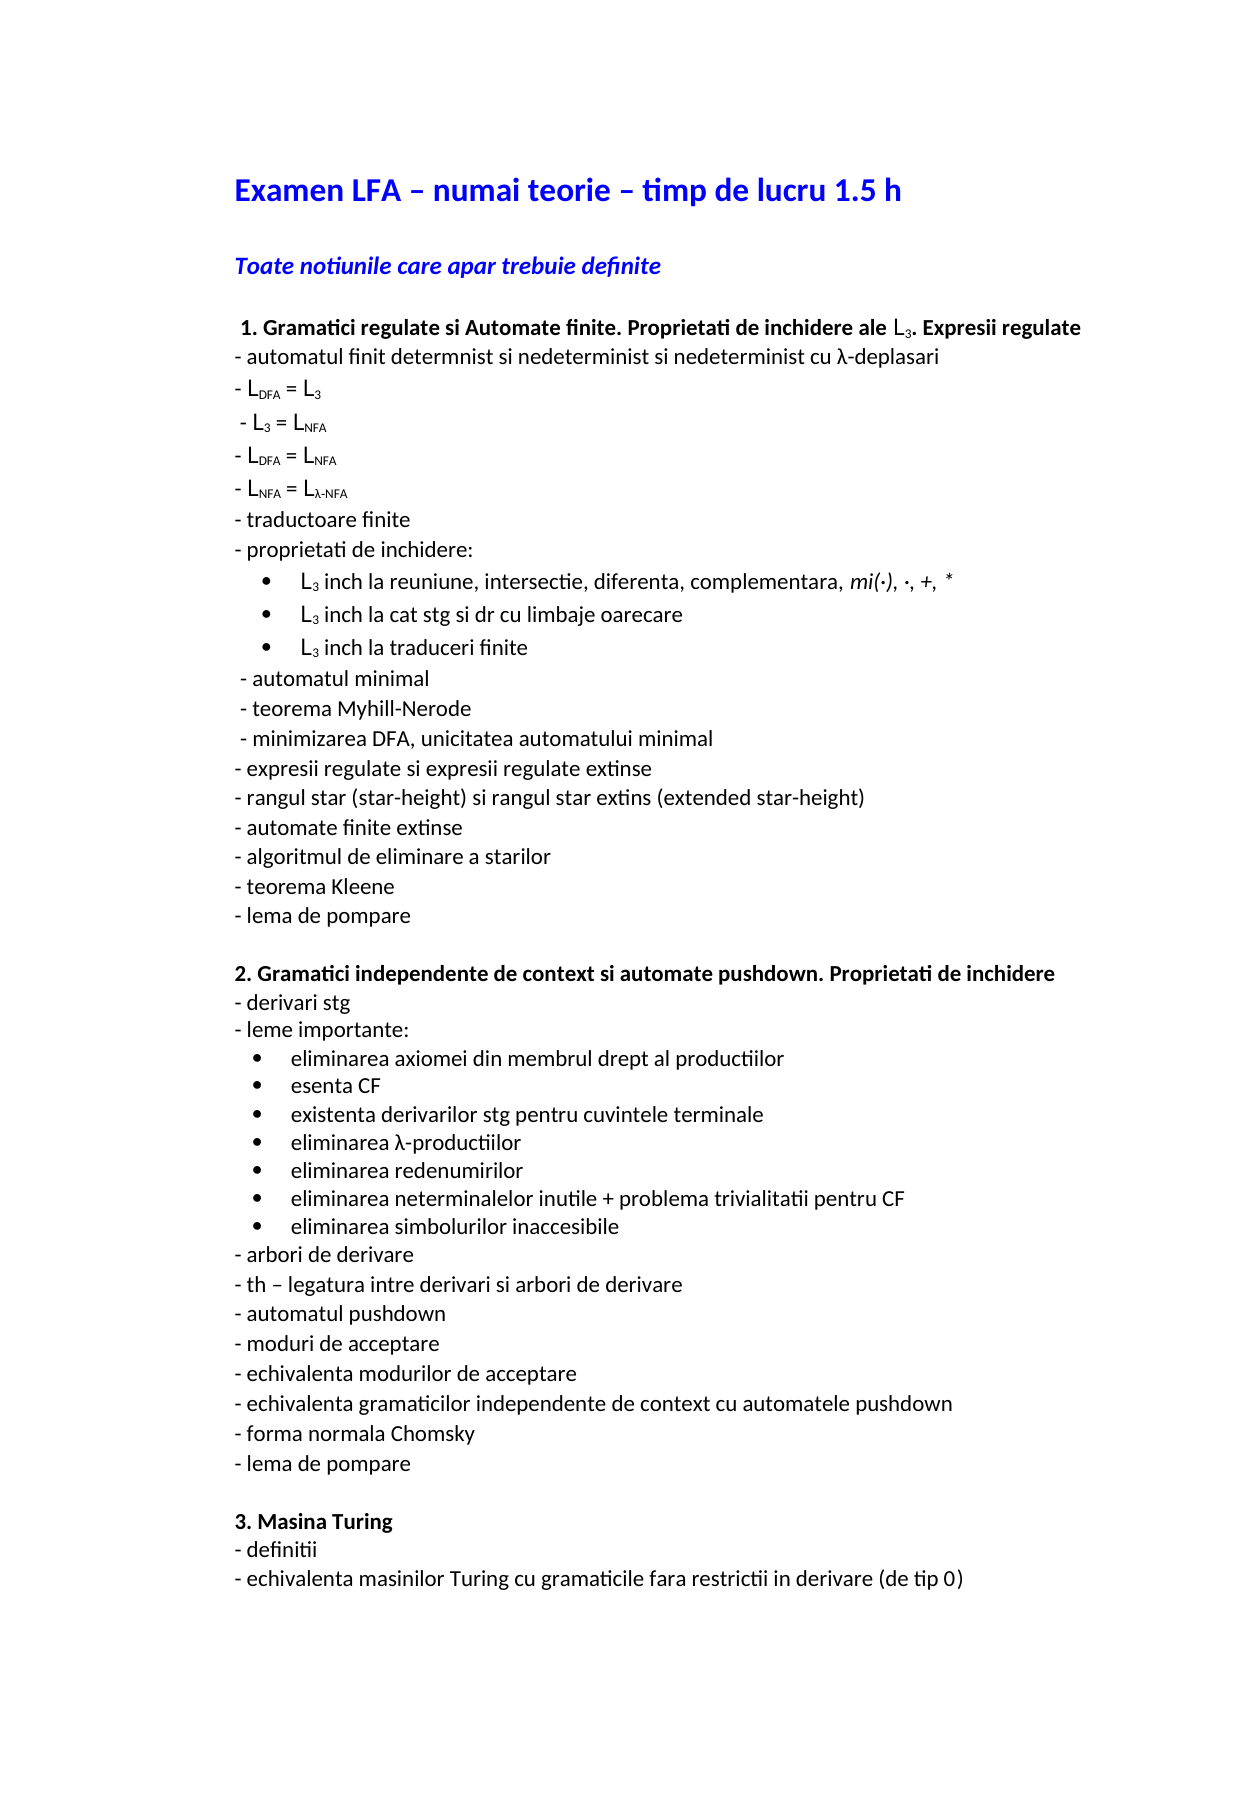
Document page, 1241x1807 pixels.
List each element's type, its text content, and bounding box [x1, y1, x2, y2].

text - th – legatura intre derivari si arbori de derivare [234, 1270, 1094, 1298]
list existenta derivarilor stg pentru cuvintele terminale [253, 1100, 1094, 1128]
text - echivalenta masinilor Turing cu gramaticile fara restrictii in derivare (de tip 0) [234, 1564, 1094, 1593]
text - derivari stg [234, 988, 1094, 1016]
text 1. Gramatici regulate si Automate finite. Proprietati de inchidere ale L3. Expresii regulate [234, 311, 1094, 342]
text - proprietati de inchidere: [234, 535, 1094, 563]
text - echivalenta modurilor de acceptare [234, 1359, 1094, 1387]
text - LNFA = Lλ-NFA [234, 472, 1094, 503]
text - LDFA = LNFA [234, 439, 1094, 470]
text 2. Gramatici independente de context si automate pushdown. Proprietati de inchidere [234, 959, 1094, 988]
list L3 inch la cat stg si dr cu limbaje oarecare [262, 598, 1094, 629]
list eliminarea redenumirilor [253, 1156, 1094, 1184]
list eliminarea neterminalelor inutile + problema trivialitatii pentru CF [253, 1184, 1094, 1212]
text - traductoare finite [234, 505, 1094, 533]
text 3. Masina Turing [234, 1507, 1094, 1535]
text - teorema Myhill-Nerode [240, 694, 1094, 722]
text - automatul minimal [240, 664, 1094, 692]
list esenta CF [253, 1072, 1094, 1100]
list L3 inch la reuniune, intersectie, diferenta, complementara, mi(·), ·, +, * [262, 565, 1094, 596]
text - automatul finit determnist si nedeterminist si nedeterminist cu λ-deplasari [234, 342, 1094, 371]
text - expresii regulate si expresii regulate extinse [234, 754, 1094, 782]
text - lema de pompare [234, 1449, 1094, 1477]
text - definitii [234, 1535, 1094, 1563]
text Toate notiunile care apar trebuie definite [234, 250, 1094, 281]
text - LDFA = L3 [234, 372, 1094, 404]
text - rangul star (star-height) si rangul star extins (extended star-height) [234, 783, 1094, 811]
list eliminarea axiomei din membrul drept al productiilor [253, 1044, 1094, 1072]
text - leme importante: [234, 1016, 1094, 1044]
text - algoritmul de eliminare a starilor [234, 842, 1094, 871]
text - automatul pushdown [234, 1299, 1094, 1328]
text - echivalenta gramaticilor independente de context cu automatele pushdown [234, 1389, 1094, 1417]
text - L3 = LNFA [234, 406, 1094, 437]
list eliminarea simbolurilor inaccesibile [253, 1212, 1094, 1240]
list eliminarea λ-productiilor [253, 1128, 1094, 1156]
text Examen LFA – numai teorie – timp de lucru 1.5 h [234, 169, 1094, 209]
text - forma normala Chomsky [234, 1419, 1094, 1447]
text - lema de pompare [234, 902, 1094, 930]
list L3 inch la traduceri finite [262, 631, 1094, 662]
text - arbori de derivare [234, 1240, 1094, 1268]
text - automate finite extinse [234, 813, 1094, 841]
text - moduri de acceptare [234, 1329, 1094, 1357]
text - teorema Kleene [234, 872, 1094, 900]
text - minimizarea DFA, unicitatea automatului minimal [240, 724, 1094, 752]
